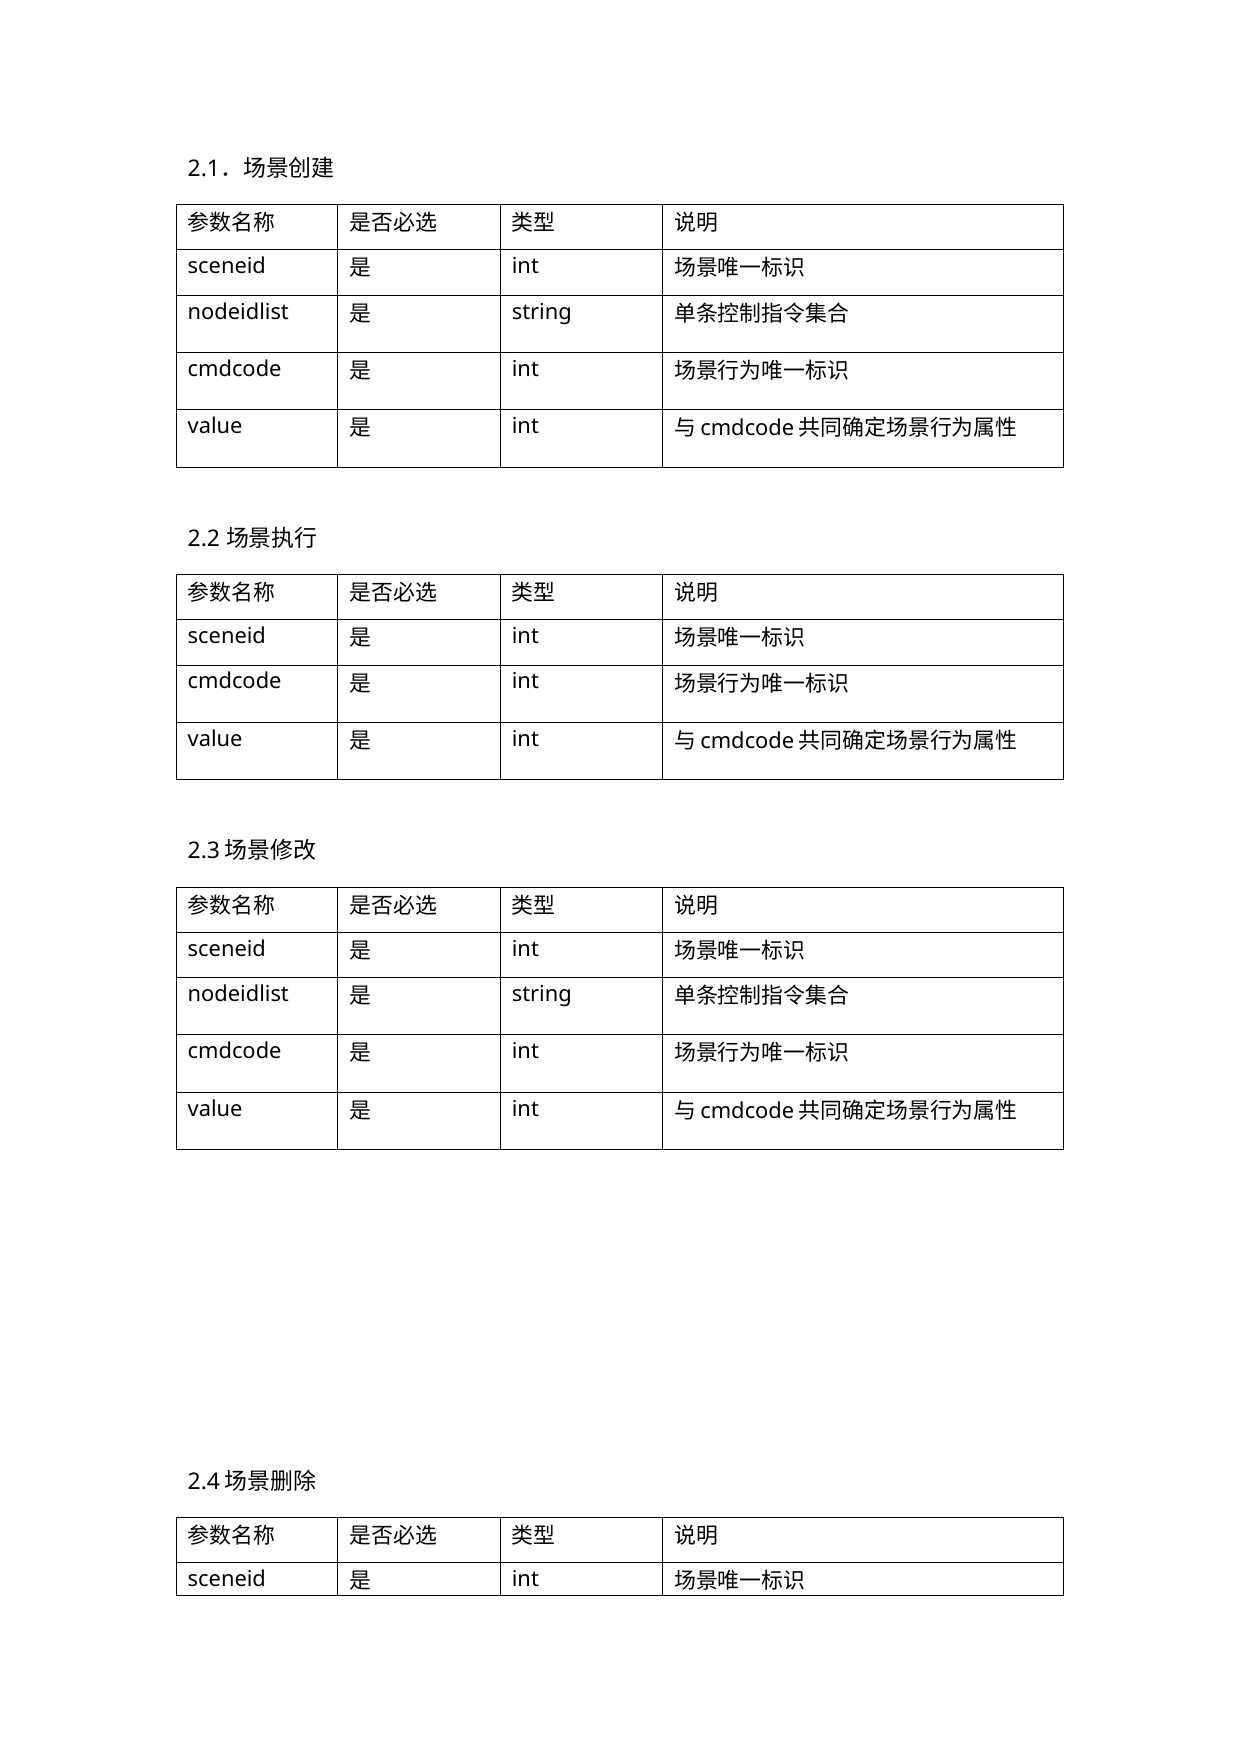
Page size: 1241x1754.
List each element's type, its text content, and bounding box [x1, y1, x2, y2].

text 2.1．场景创建 [187, 150, 1053, 183]
table_cell 是 [338, 620, 500, 664]
table_header 说明 [663, 888, 1063, 932]
table_cell 是 [338, 978, 500, 1034]
table_header 参数名称 [177, 205, 337, 249]
table_cell value [177, 1093, 337, 1149]
table_header 类型 [501, 888, 662, 932]
table_cell sceneid [177, 250, 337, 294]
table_cell sceneid [177, 933, 337, 977]
table_cell 场景唯一标识 [663, 1563, 1063, 1595]
table_cell int [501, 353, 662, 409]
table_cell 单条控制指令集合 [663, 296, 1063, 352]
table_cell 场景行为唯一标识 [663, 666, 1063, 722]
table_cell cmdcode [177, 666, 337, 722]
table_cell sceneid [177, 620, 337, 664]
table_cell 是 [338, 1093, 500, 1149]
table_cell int [501, 933, 662, 977]
table_cell int [501, 666, 662, 722]
table_cell 是 [338, 666, 500, 722]
table_header 是否必选 [338, 1518, 500, 1562]
table_header 是否必选 [338, 888, 500, 932]
table_header 说明 [663, 205, 1063, 249]
table_cell 场景唯一标识 [663, 620, 1063, 664]
text 2.4场景删除 [187, 1463, 1053, 1496]
table_header 是否必选 [338, 205, 500, 249]
table_cell value [177, 410, 337, 467]
table_cell 是 [338, 296, 500, 352]
table_cell 是 [338, 933, 500, 977]
table_cell 是 [338, 410, 500, 467]
table_header 类型 [501, 575, 662, 619]
table_cell cmdcode [177, 353, 337, 409]
table_header 参数名称 [177, 888, 337, 932]
table_cell 与cmdcode共同确定场景行为属性 [663, 1093, 1063, 1149]
table_cell int [501, 1093, 662, 1149]
table_cell value [177, 723, 337, 779]
table_cell 单条控制指令集合 [663, 978, 1063, 1034]
table_cell 场景唯一标识 [663, 933, 1063, 977]
table_header 参数名称 [177, 575, 337, 619]
table_cell 是 [338, 723, 500, 779]
table_cell int [501, 620, 662, 664]
table_header 是否必选 [338, 575, 500, 619]
table_cell string [501, 978, 662, 1034]
table_cell cmdcode [177, 1035, 337, 1092]
table_cell int [501, 1563, 662, 1595]
table_cell sceneid [177, 1563, 337, 1595]
table_cell 场景唯一标识 [663, 250, 1063, 294]
table_cell 与cmdcode共同确定场景行为属性 [663, 410, 1063, 467]
table_header 类型 [501, 205, 662, 249]
table_header 类型 [501, 1518, 662, 1562]
table_cell 场景行为唯一标识 [663, 1035, 1063, 1092]
table_cell 是 [338, 250, 500, 294]
table_cell 是 [338, 1563, 500, 1595]
table_cell 是 [338, 353, 500, 409]
table_cell int [501, 410, 662, 467]
table_cell 与cmdcode共同确定场景行为属性 [663, 723, 1063, 779]
table_cell int [501, 723, 662, 779]
table_cell nodeidlist [177, 296, 337, 352]
table_cell string [501, 296, 662, 352]
table_cell int [501, 1035, 662, 1092]
table_cell 是 [338, 1035, 500, 1092]
text 2.2 场景执行 [187, 520, 1053, 553]
table_header 说明 [663, 1518, 1063, 1562]
table_cell int [501, 250, 662, 294]
table_header 说明 [663, 575, 1063, 619]
text 2.3场景修改 [187, 832, 1053, 866]
table_header 参数名称 [177, 1518, 337, 1562]
table_cell nodeidlist [177, 978, 337, 1034]
table_cell 场景行为唯一标识 [663, 353, 1063, 409]
